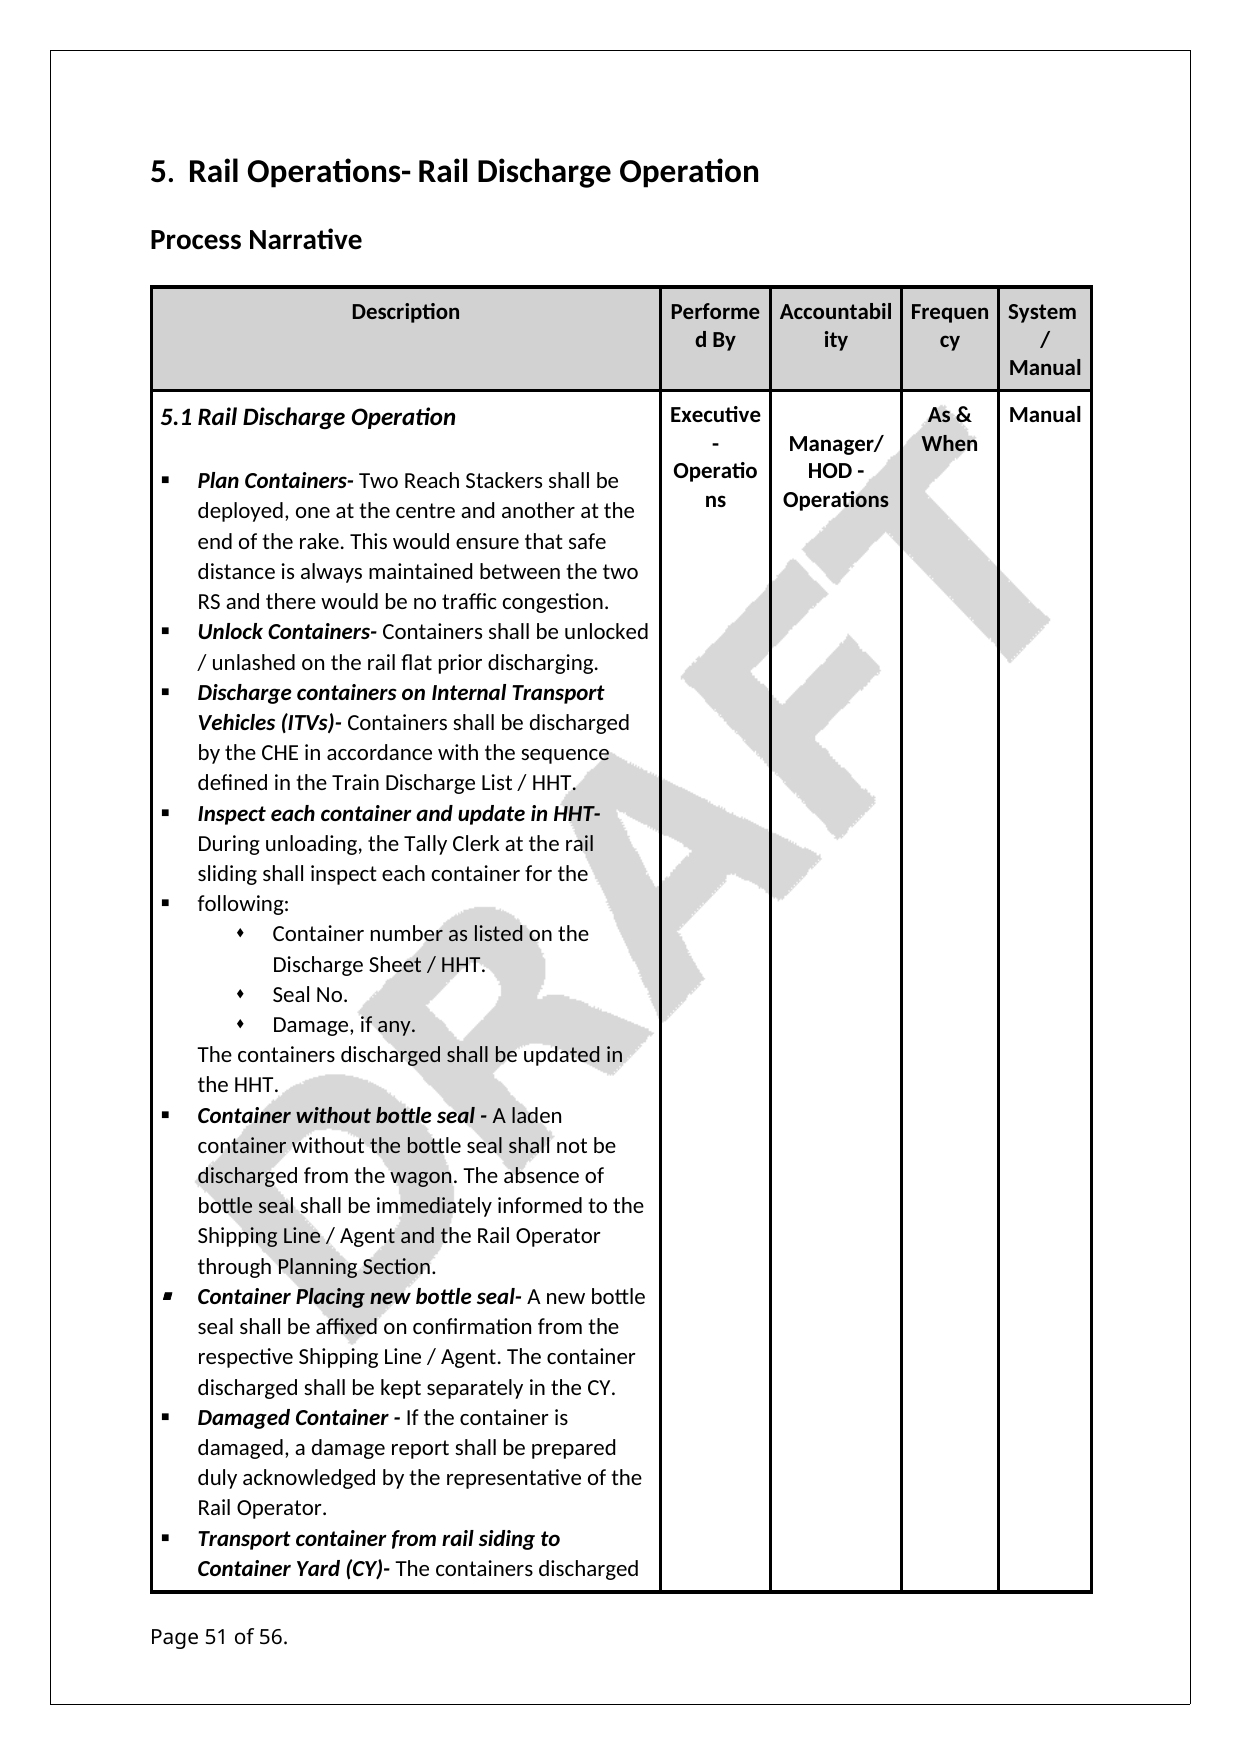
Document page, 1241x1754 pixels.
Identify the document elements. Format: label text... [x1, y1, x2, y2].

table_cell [662, 392, 769, 1590]
table_header Accountability [772, 289, 900, 389]
table_cell As & When [903, 392, 997, 1590]
table_header System / Manual [1000, 289, 1090, 389]
table_header Performed By [662, 289, 769, 389]
table_header Description [153, 289, 659, 389]
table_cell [772, 392, 900, 1590]
text 5. Rail Operations- Rail Discharge Operation [150, 150, 1090, 191]
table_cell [153, 392, 659, 1590]
table_cell Manual [1000, 392, 1090, 1590]
text Process Narrative [141, 221, 1090, 285]
table_header Frequency [903, 289, 997, 389]
